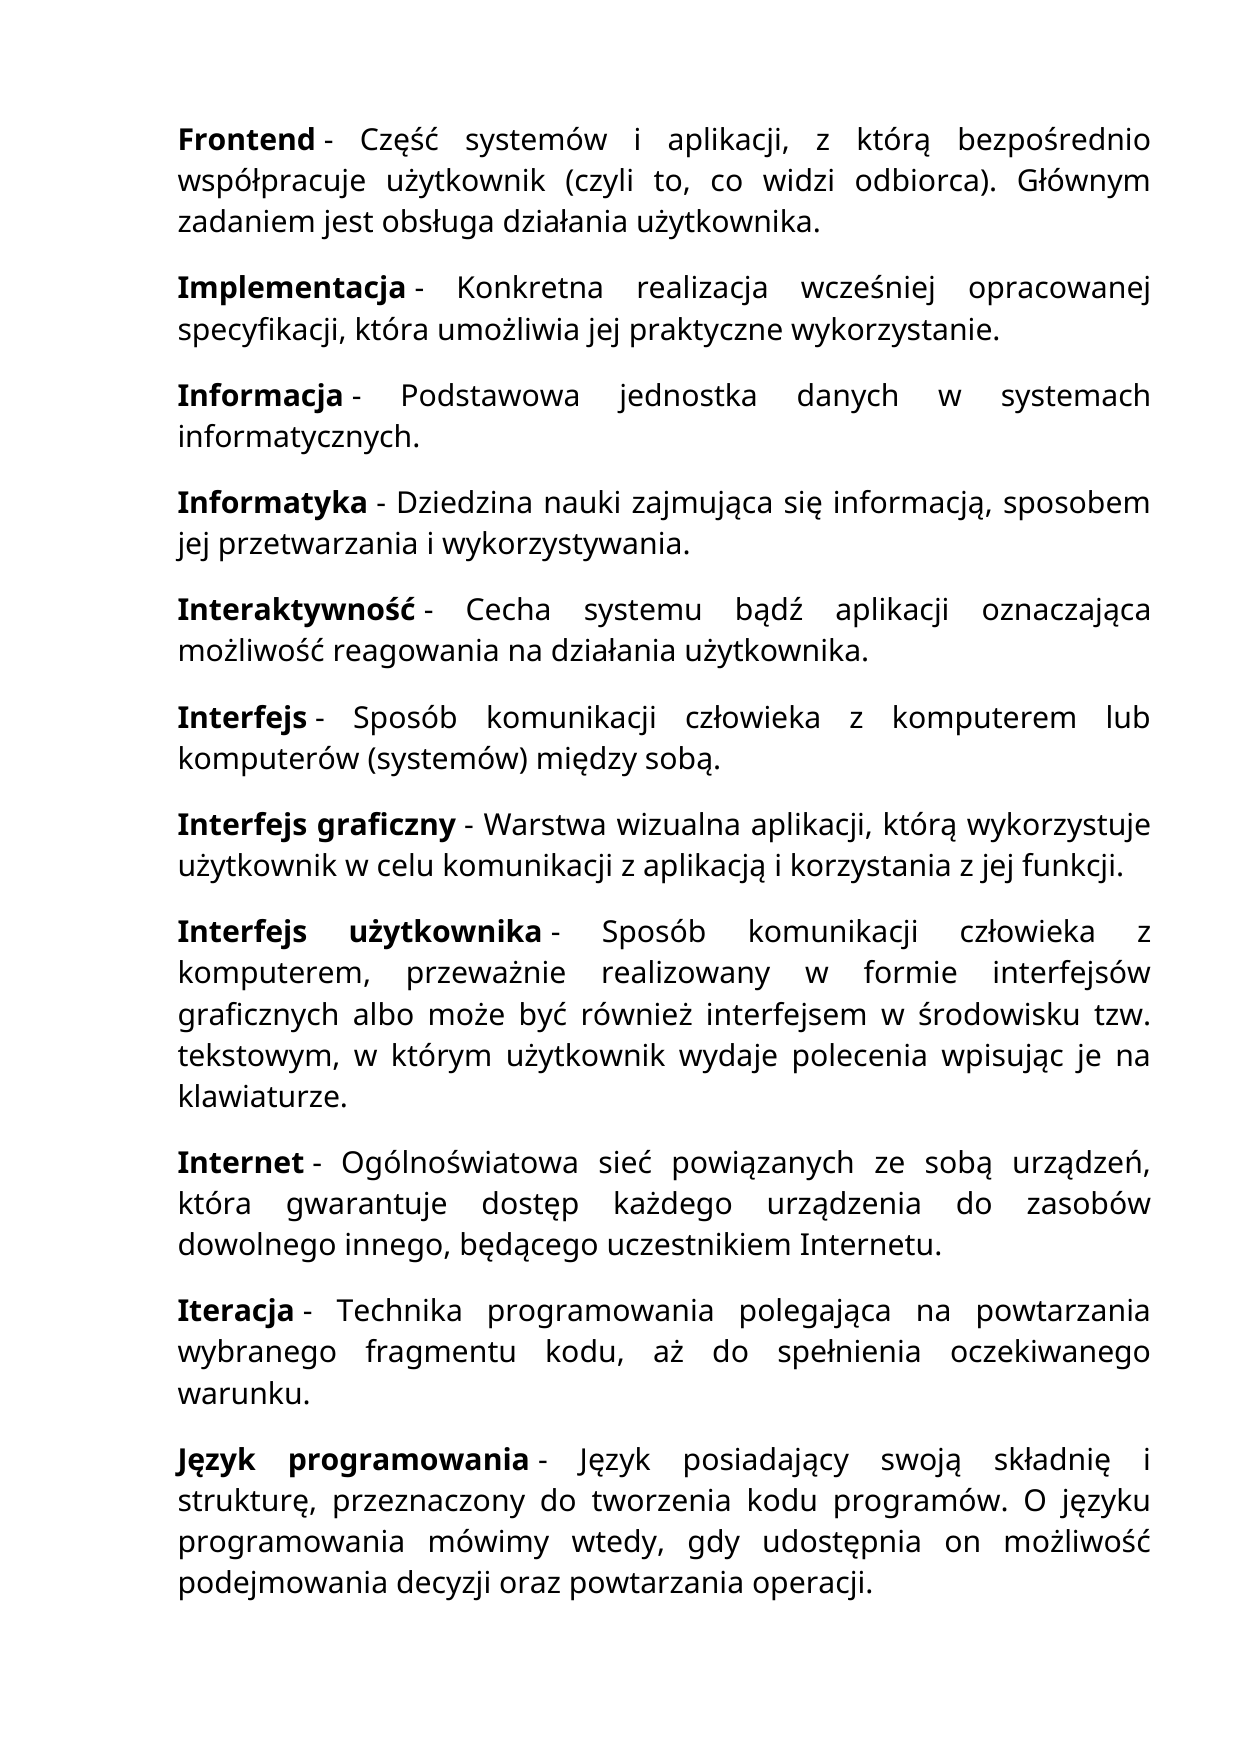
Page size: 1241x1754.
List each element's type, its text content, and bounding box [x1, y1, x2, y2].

text Interfejs graficzny - Warstwa wizualna aplikacji, którą wykorzystuje użytkownik w celu komunikacji z aplikacją i korzystania z jej funkcji. [177, 803, 1152, 885]
text Iteracja - Technika programowania polegająca na powtarzania wybranego fragmentu kodu, aż do spełnienia oczekiwanego warunku. [177, 1289, 1152, 1413]
text Implementacja - Konkretna realizacja wcześniej opracowanej specyfikacji, która umożliwia jej praktyczne wykorzystanie. [177, 267, 1152, 349]
text Informatyka - Dziedzina nauki zajmująca się informacją, sposobem jej przetwarzania i wykorzystywania. [177, 481, 1152, 563]
text Interfejs użytkownika - Sposób komunikacji człowieka z komputerem, przeważnie realizowany w formie interfejsów graficznych albo może być również interfejsem w środowisku tzw. tekstowym, w którym użytkownik wydaje polecenia wpisując je na klawiaturze. [177, 910, 1152, 1116]
text Internet - Ogólnoświatowa sieć powiązanych ze sobą urządzeń, która gwarantuje dostęp każdego urządzenia do zasobów dowolnego innego, będącego uczestnikiem Internetu. [177, 1141, 1152, 1264]
text Interfejs - Sposób komunikacji człowieka z komputerem lub komputerów (systemów) między sobą. [177, 696, 1152, 778]
text Język programowania - Język posiadający swoją składnię i strukturę, przeznaczony do tworzenia kodu programów. O języku programowania mówimy wtedy, gdy udostępnia on możliwość podejmowania decyzji oraz powtarzania operacji. [177, 1438, 1152, 1602]
text Frontend - Część systemów i aplikacji, z którą bezpośrednio współpracuje użytkownik (czyli to, co widzi odbiorca). Głównym zadaniem jest obsługa działania użytkownika. [177, 118, 1152, 242]
text Informacja - Podstawowa jednostka danych w systemach informatycznych. [177, 374, 1152, 456]
text Interaktywność - Cecha systemu bądź aplikacji oznaczająca możliwość reagowania na działania użytkownika. [177, 588, 1152, 671]
